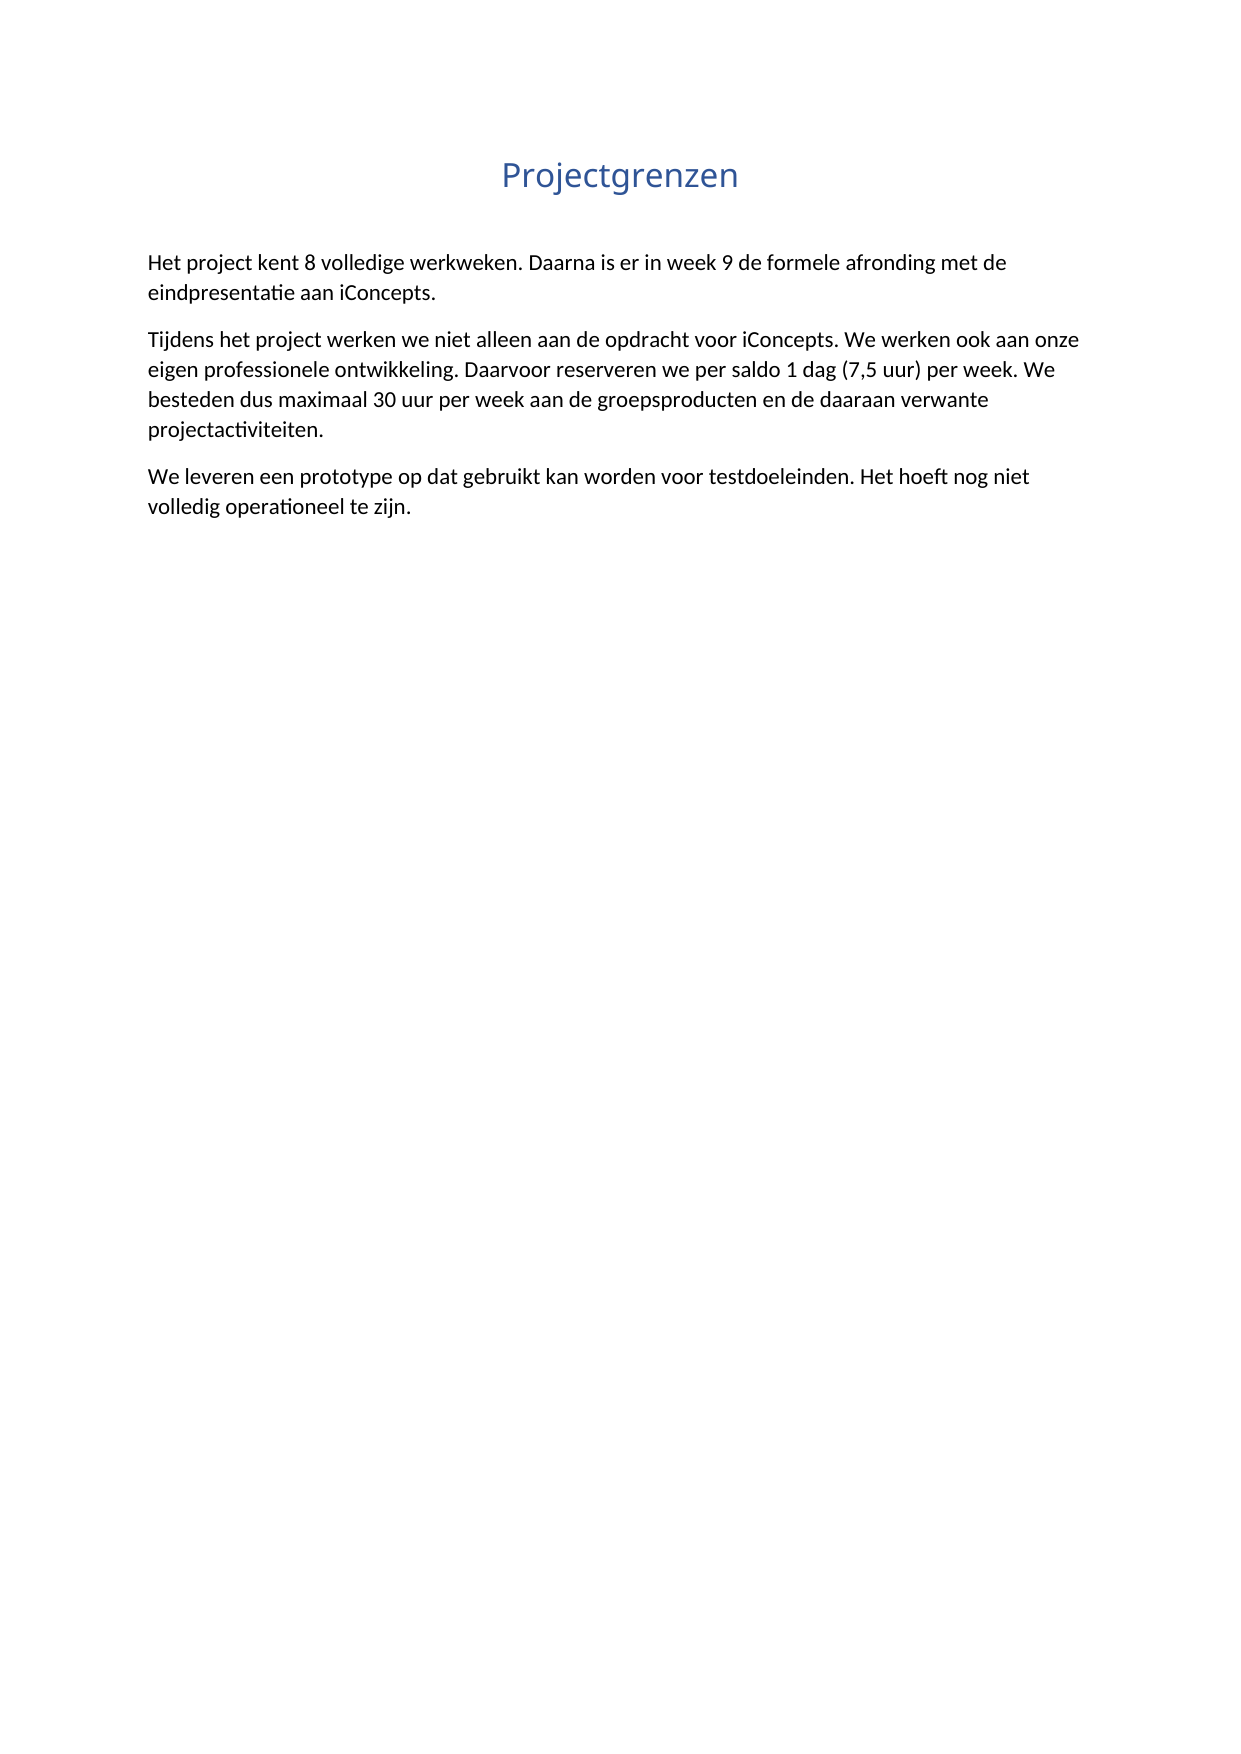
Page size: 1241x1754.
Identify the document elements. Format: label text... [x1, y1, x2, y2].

subtitle Projectgrenzen [148, 152, 1093, 197]
text Tijdens het project werken we niet alleen aan de opdracht voor iConcepts. We werken ook aan onze eigen professionele ontwikkeling. Daarvoor reserveren we per saldo 1 dag (7,5 uur) per week. We besteden dus maximaal 30 uur per week aan de groepsproducten en de daaraan verwante projectactiviteiten. [148, 325, 1093, 443]
text Het project kent 8 volledige werkweken. Daarna is er in week 9 de formele afronding met de eindpresentatie aan iConcepts. [148, 248, 1093, 306]
text We leveren een prototype op dat gebruikt kan worden voor testdoeleinden. Het hoeft nog niet volledig operationeel te zijn. [148, 462, 1093, 520]
